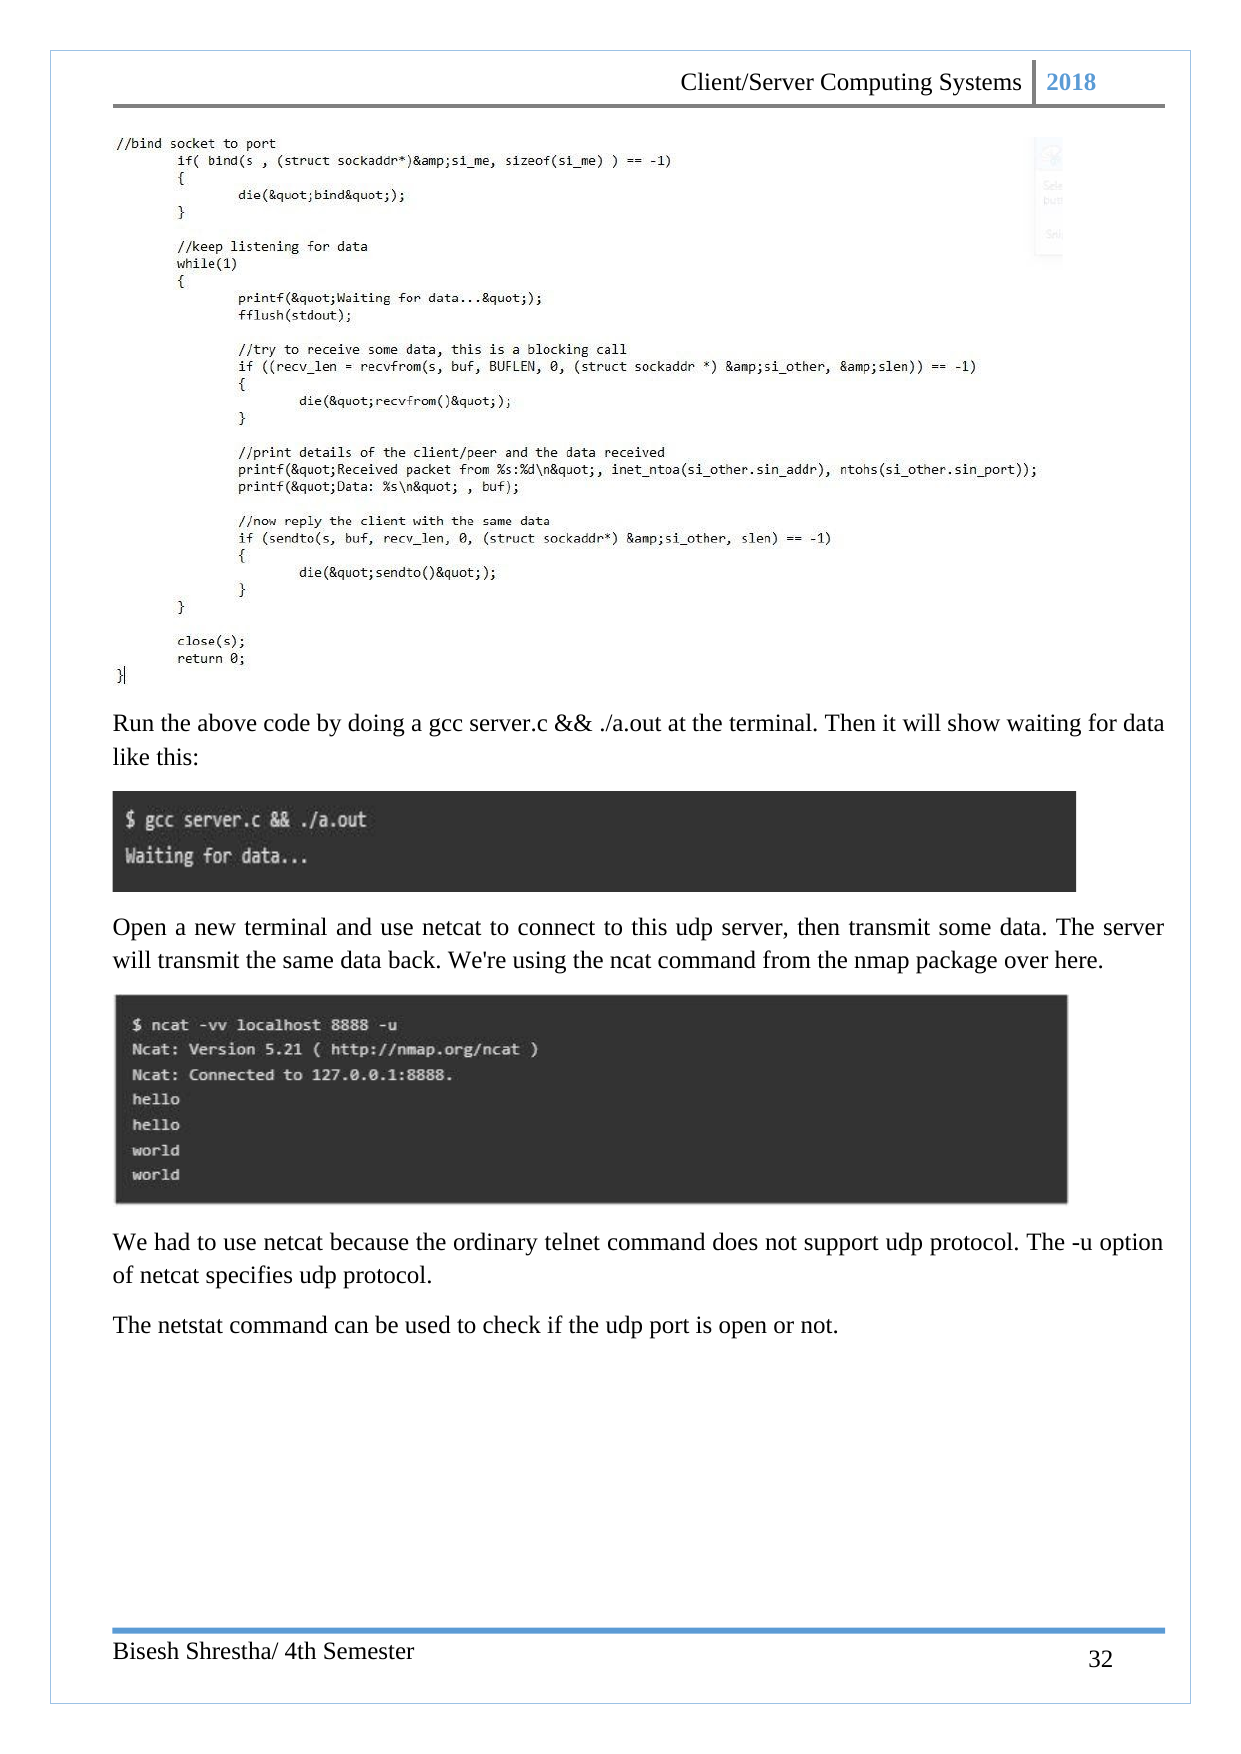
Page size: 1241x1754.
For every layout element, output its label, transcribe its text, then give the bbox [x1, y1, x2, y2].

picture [112, 791, 1077, 892]
text Run the above code by doing a gcc server.c && ./a.out at the terminal. Then it will show waiting for data like this: [112, 708, 1165, 770]
text We had to use netcat because the ordinary telnet command does not support udp protocol. The -u option of netcat specifies udp protocol. [112, 1227, 1165, 1289]
text The netstat command can be used to check if the udp port is open or not. [112, 1310, 1165, 1338]
text Open a new terminal and use netcat to connect to this udp server, then transmit some data. The server will transmit the same data back. We're using the ncat command from the nmap package over here. [112, 912, 1165, 974]
picture [112, 137, 1063, 705]
picture [112, 994, 1070, 1207]
